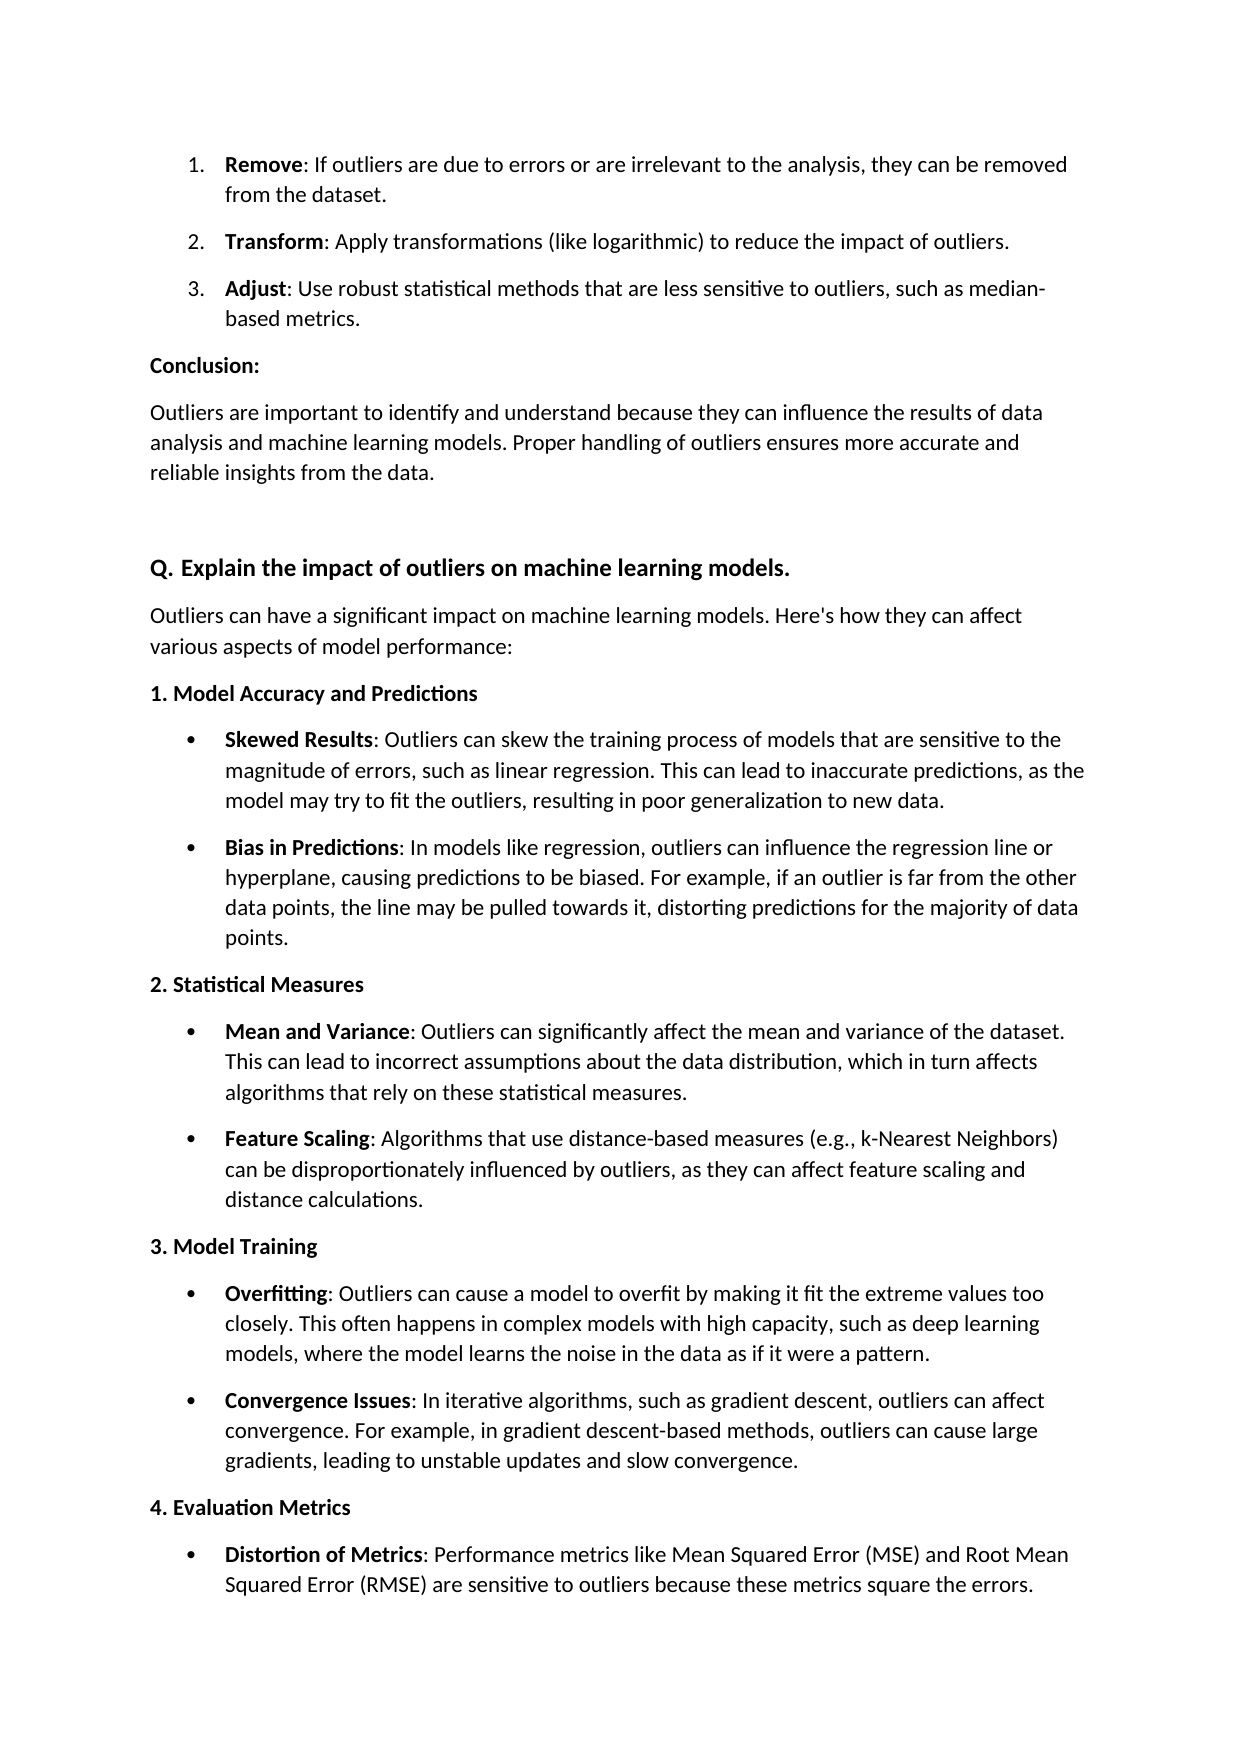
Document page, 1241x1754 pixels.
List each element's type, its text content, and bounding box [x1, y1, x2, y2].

text 2. Statistical Measures [150, 970, 1090, 998]
list Transform: Apply transformations (like logarithmic) to reduce the impact of outliers. [187, 227, 1090, 255]
list Bias in Predictions: In models like regression, outliers can influence the regression line or hyperplane, causing predictions to be biased. For example, if an outlier is far from the other data points, the line may be pulled towards it, distorting predictions for the majority of data points. [187, 833, 1090, 952]
list Adjust: Use robust statistical methods that are less sensitive to outliers, such as median-based metrics. [187, 274, 1090, 332]
list Overfitting: Outliers can cause a model to overfit by making it fit the extreme values too closely. This often happens in complex models with high capacity, such as deep learning models, where the model learns the noise in the data as if it were a pattern. [187, 1279, 1090, 1367]
text 4. Evaluation Metrics [150, 1493, 1090, 1521]
text Outliers can have a significant impact on machine learning models. Here's how they can affect various aspects of model performance: [150, 602, 1090, 660]
list Convergence Issues: In iterative algorithms, such as gradient descent, outliers can affect convergence. For example, in gradient descent-based methods, outliers can cause large gradients, leading to unstable updates and slow convergence. [187, 1386, 1090, 1474]
text 3. Model Training [150, 1232, 1090, 1260]
text Q. Explain the impact of outliers on machine learning models. [150, 552, 1090, 583]
list Feature Scaling: Algorithms that use distance-based measures (e.g., k-Nearest Neighbors) can be disproportionately influenced by outliers, as they can affect feature scaling and distance calculations. [187, 1124, 1090, 1213]
list Remove: If outliers are due to errors or are irrelevant to the analysis, they can be removed from the dataset. [187, 150, 1090, 208]
text Outliers are important to identify and understand because they can influence the results of data analysis and machine learning models. Proper handling of outliers ensures more accurate and reliable insights from the data. [150, 398, 1090, 486]
text Conclusion: [150, 351, 1090, 379]
list Mean and Variance: Outliers can significantly affect the mean and variance of the dataset. This can lead to incorrect assumptions about the data distribution, which in turn affects algorithms that rely on these statistical measures. [187, 1017, 1090, 1106]
text 1. Model Accuracy and Predictions [150, 679, 1090, 707]
list Skewed Results: Outliers can skew the training process of models that are sensitive to the magnitude of errors, such as linear regression. This can lead to inaccurate predictions, as the model may try to fit the outliers, resulting in poor generalization to new data. [187, 726, 1090, 814]
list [187, 1540, 1090, 1598]
